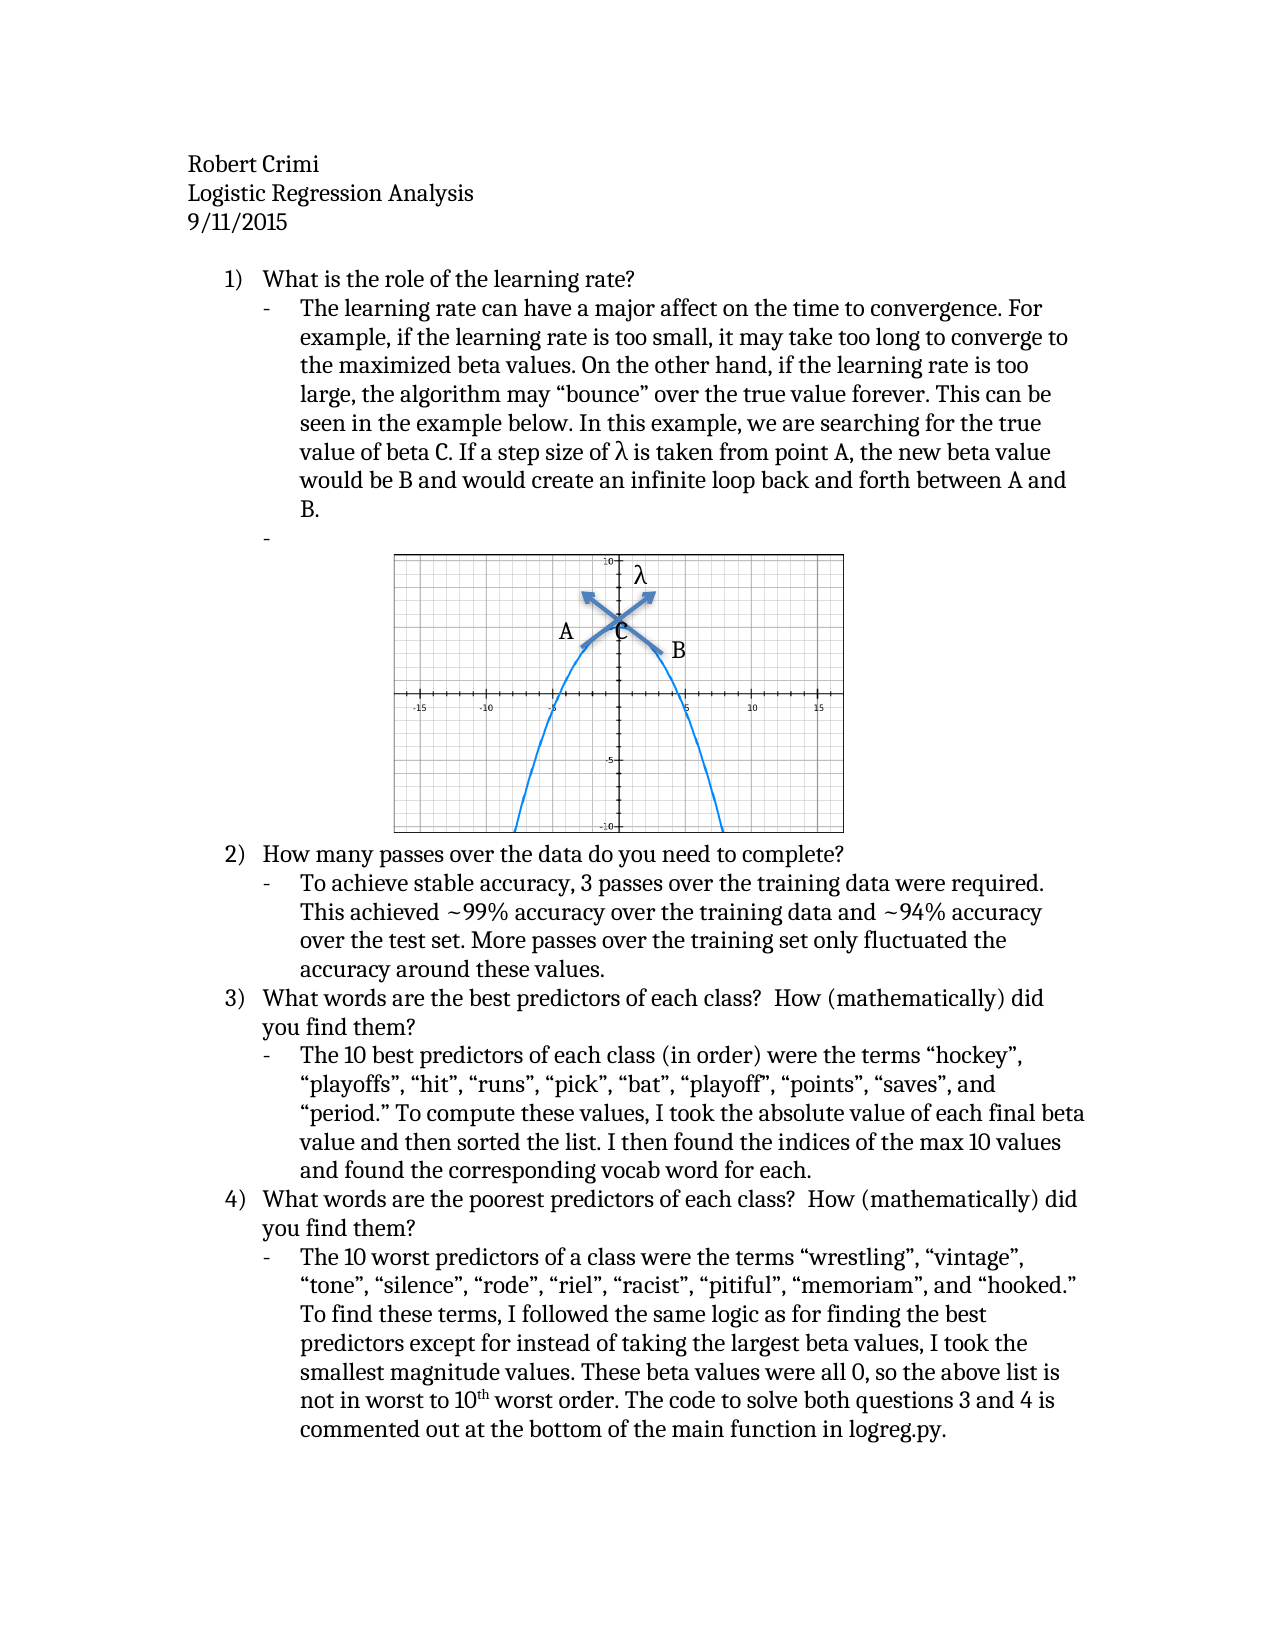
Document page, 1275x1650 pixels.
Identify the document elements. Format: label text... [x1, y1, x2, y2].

list What words are the best predictors of each class? How (mathematically) did you find them? [225, 984, 1087, 1041]
list The 10 worst predictors of a class were the terms “wrestling”, “vintage”, “tone”, “silence”, “rode”, “riel”, “racist”, “pitiful”, “memoriam”, and “hooked.” To find these terms, I followed the same logic as for finding the best predictors except for instead of taking the largest beta values, I took the smallest magnitude values. These beta values were all 0, so the above list is not in worst to 10th worst order. The code to solve both questions 3 and 4 is commented out at the bottom of the main function in logreg.py. [262, 1242, 1087, 1444]
list The 10 best predictors of each class (in order) were the terms “hockey”, “playoffs”, “hit”, “runs”, “pick”, “bat”, “playoff”, “points”, “saves”, and “period.” To compute these values, I took the absolute value of each final beta value and then sorted the list. I then found the indices of the max 10 values and found the corresponding vocab word for each. [262, 1041, 1087, 1185]
list What words are the poorest predictors of each class? How (mathematically) did you find them? [225, 1185, 1087, 1242]
text Robert Crimi [187, 150, 1087, 179]
list How many passes over the data do you need to complete? [225, 840, 1087, 869]
list What is the role of the learning rate? [225, 265, 1087, 294]
list The learning rate can have a major affect on the time to convergence. For example, if the learning rate is too small, it may take too long to converge to the maximized beta values. On the other hand, if the learning rate is too large, the algorithm may “bounce” over the true value forever. This can be seen in the example below. In this example, we are searching for the true value of beta C. If a step size of λ is taken from point A, the new beta value would be B and would create an infinite loop back and forth between A and B. [262, 294, 1087, 524]
picture [393, 554, 844, 833]
text Logistic Regression Analysis [187, 179, 1087, 207]
list To achieve stable accuracy, 3 passes over the training data were required. This achieved ~99% accuracy over the training data and ~94% accuracy over the test set. More passes over the training set only fluctuated the accuracy around these values. [262, 869, 1087, 984]
text 9/11/2015 [187, 207, 1087, 236]
